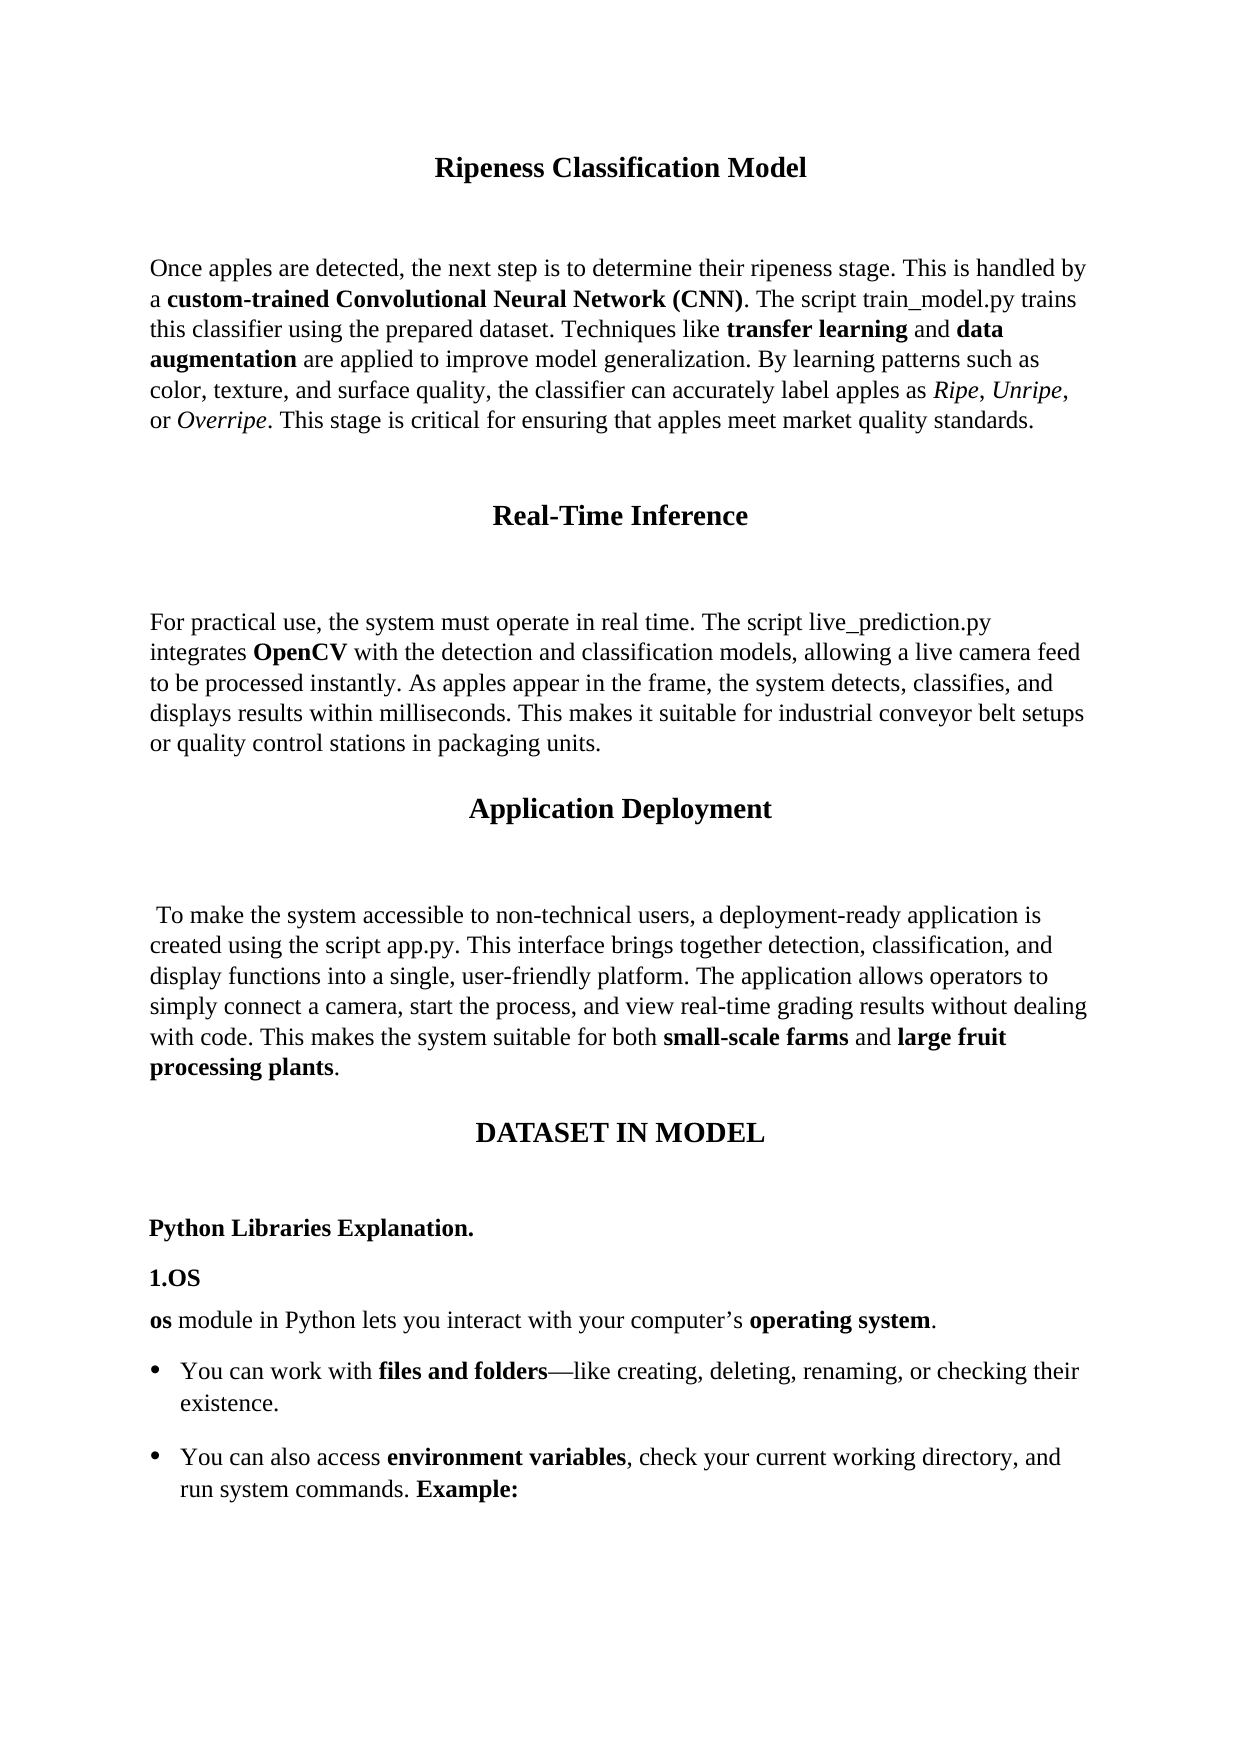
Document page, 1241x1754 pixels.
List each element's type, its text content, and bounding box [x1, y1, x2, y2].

text os module in Python lets you interact with your computer’s operating system. [149, 1305, 1090, 1334]
subtitle Ripeness Classification Model [151, 150, 1090, 183]
text Python Libraries Explanation. [148, 1213, 1090, 1242]
list You can also access environment variables, check your current working directory, and run system commands. Example: [150, 1438, 1090, 1503]
list You can work with files and folders—like creating, deleting, renaming, or checking their existence. [150, 1352, 1090, 1417]
subtitle Application Deployment [151, 792, 1090, 825]
subtitle Real-Time Inference [151, 498, 1090, 532]
text Once apples are detected, the next step is to determine their ripeness stage. This is handled by a custom-trained Convolutional Neural Network (CNN). The script train_model.py trains this classifier using the prepared dataset. Techniques like transfer learning and data augmentation are applied to improve model generalization. By learning patterns such as color, texture, and surface quality, the classifier can accurately label apples as Ripe, Unripe, or Overripe. This stage is critical for ensuring that apples meet market quality standards. [149, 253, 1090, 434]
text To make the system accessible to non-technical users, a deployment-ready application is created using the script app.py. This interface brings together detection, classification, and display functions into a single, user-friendly platform. The application allows operators to simply connect a camera, start the process, and view real-time grading results without dealing with code. This makes the system suitable for both small-scale farms and large fruit processing plants. [149, 900, 1090, 1081]
subtitle DATASET IN MODEL [151, 1116, 1090, 1149]
text For practical use, the system must operate in real time. The script live_prediction.py integrates OpenCV with the detection and classification models, allowing a live camera feed to be processed instantly. As apples appear in the frame, the system detects, classifies, and displays results within milliseconds. This makes it suitable for industrial conveyor belt setups or quality control stations in packaging units. [149, 607, 1090, 757]
subtitle 1.OS [148, 1263, 1090, 1292]
